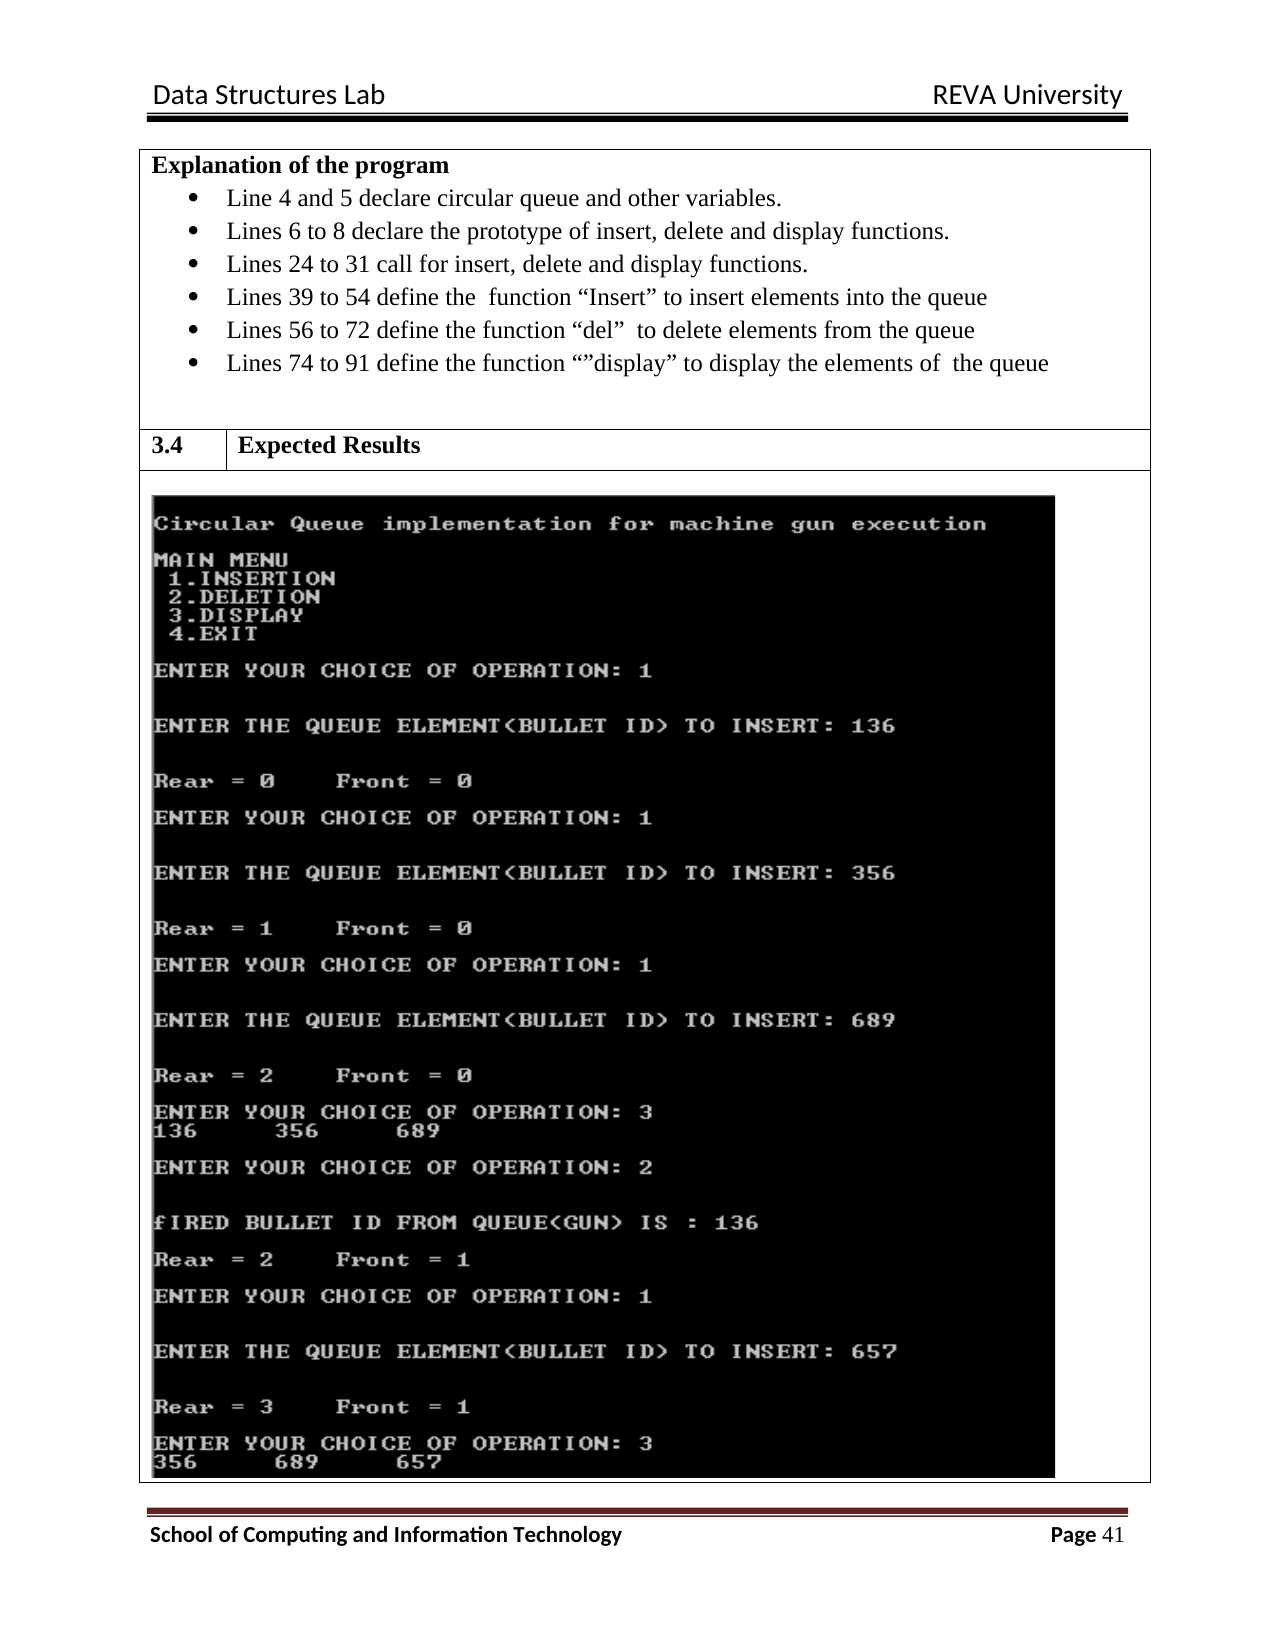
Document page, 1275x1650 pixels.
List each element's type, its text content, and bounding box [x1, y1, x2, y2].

table_cell Expected Results [227, 430, 1150, 470]
table_header Explanation of the program Line 4 and 5 declare circular queue and other variables. Lines 6 to 8 declare the prototype of insert, delete and display functions. Lines 24 to 31 call for insert, delete and display functions. Lines 39 to 54 define the function “Insert” to insert elements into the queue Lines 56 to 72 define the function “del” to delete elements from the queue Lines 74 to 91 define the function “”display” to display the elements of the queue [140, 150, 1150, 429]
table_cell [140, 471, 1150, 1482]
picture [151, 495, 1056, 1478]
table_cell 3.4 [140, 430, 226, 470]
